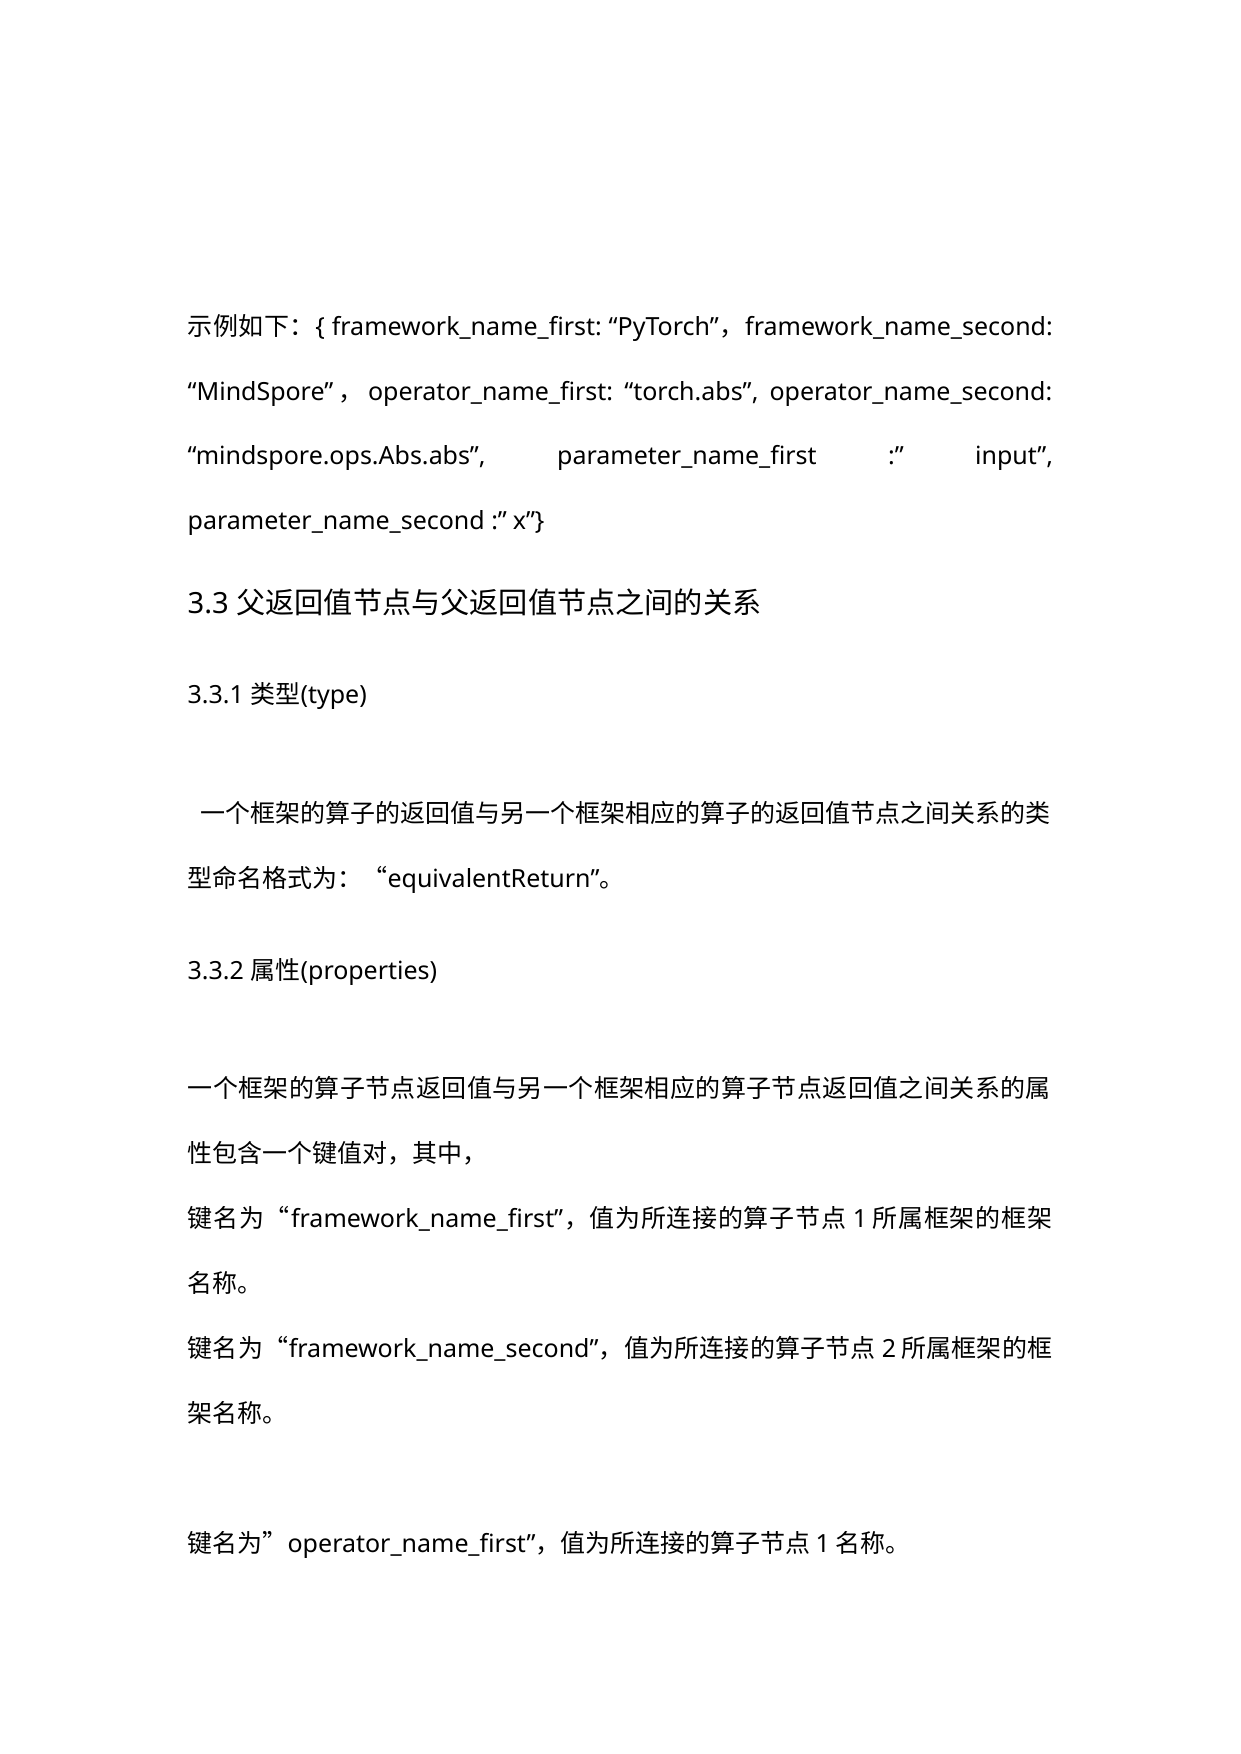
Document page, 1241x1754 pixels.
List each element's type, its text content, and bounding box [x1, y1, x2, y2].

text 一个框架的算子的返回值与另一个框架相应的算子的返回值节点之间关系的类型命名格式为：“equivalentReturn”。 [187, 779, 1053, 909]
subtitle 3.3.1 类型(type) [187, 660, 1053, 725]
subtitle 3.3 父返回值节点与父返回值节点之间的关系 [187, 568, 1053, 633]
subtitle 3.3.2 属性(properties) [187, 936, 1053, 1001]
text 示例如下：{ framework_name_first: “PyTorch”，framework_name_second: “MindSpore”，operator_name_first: “torch.abs”, operator_name_second: “mindspore.ops.Abs.abs”, parameter_name_first :” input”, parameter_name_second :” x”} [187, 292, 1053, 552]
text 一个框架的算子节点返回值与另一个框架相应的算子节点返回值之间关系的属性包含一个键值对，其中， [187, 1054, 1053, 1184]
text 键名为“framework_name_first”，值为所连接的算子节点1所属框架的框架名称。 [187, 1184, 1053, 1314]
text 键名为“framework_name_second”，值为所连接的算子节点2所属框架的框架名称。 [187, 1314, 1053, 1444]
text 键名为”operator_name_first”，值为所连接的算子节点1名称。 [187, 1509, 1053, 1574]
